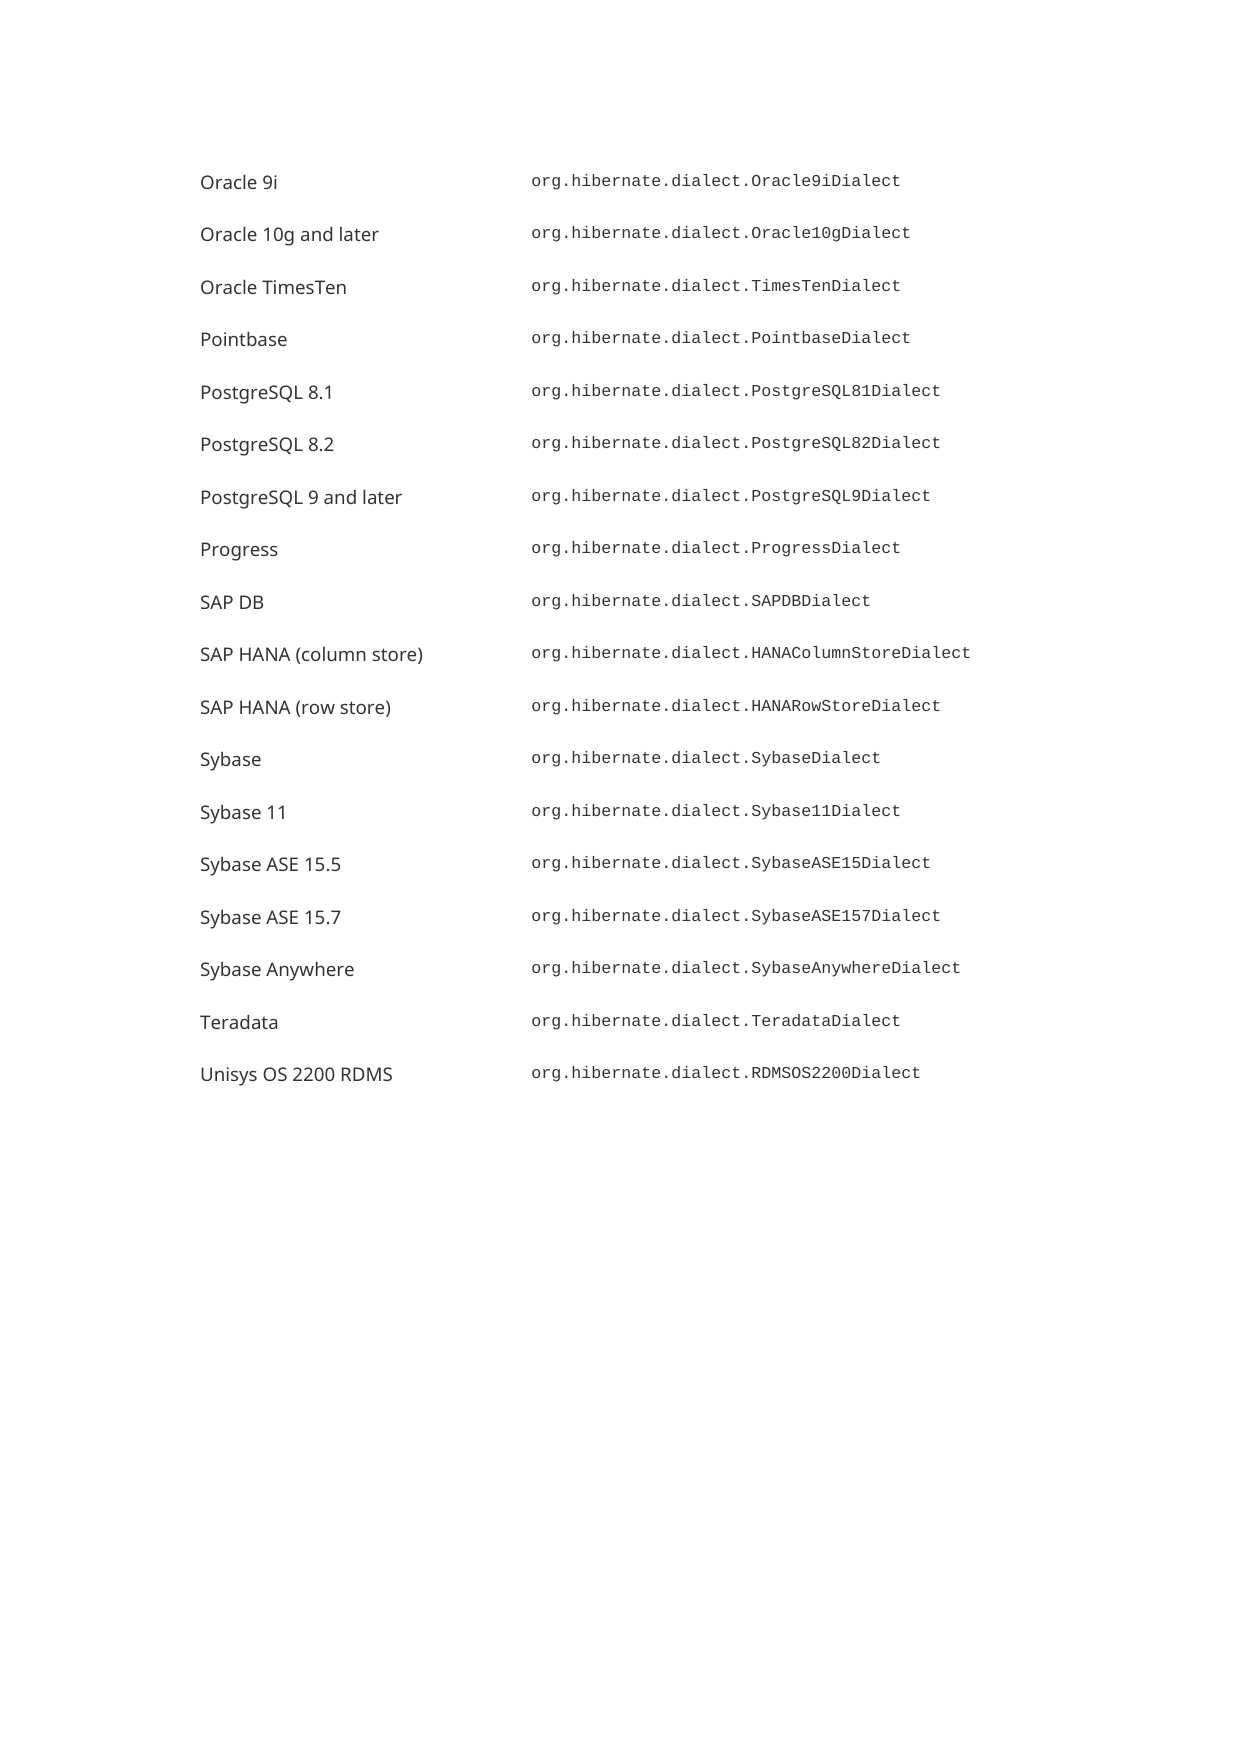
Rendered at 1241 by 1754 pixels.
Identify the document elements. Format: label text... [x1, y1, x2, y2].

table_cell org.hibernate.dialect.PostgreSQL82Dialect [519, 425, 1053, 477]
table_cell PostgreSQL 8.2 [188, 425, 518, 477]
table_cell Sybase ASE 15.7 [188, 897, 518, 949]
table_cell org.hibernate.dialect.SAPDBDialect [519, 582, 1053, 634]
table_cell org.hibernate.dialect.SybaseASE15Dialect [519, 845, 1053, 897]
table_cell org.hibernate.dialect.Sybase11Dialect [519, 792, 1053, 844]
table_cell Oracle TimesTen [188, 267, 518, 319]
table_cell Progress [188, 530, 518, 582]
table_cell org.hibernate.dialect.PostgreSQL9Dialect [519, 477, 1053, 529]
table_cell Sybase ASE 15.5 [188, 845, 518, 897]
table_cell org.hibernate.dialect.ProgressDialect [519, 530, 1053, 582]
table_cell Oracle 9i [188, 162, 518, 214]
table_cell org.hibernate.dialect.RDMSOS2200Dialect [519, 1055, 1053, 1107]
table_cell org.hibernate.dialect.SybaseASE157Dialect [519, 897, 1053, 949]
table_cell org.hibernate.dialect.SybaseAnywhereDialect [519, 950, 1053, 1002]
table_cell Sybase 11 [188, 792, 518, 844]
table_cell Unisys OS 2200 RDMS [188, 1055, 518, 1107]
table_cell SAP DB [188, 582, 518, 634]
table_cell PostgreSQL 8.1 [188, 372, 518, 424]
table_cell org.hibernate.dialect.TimesTenDialect [519, 267, 1053, 319]
table_cell org.hibernate.dialect.PointbaseDialect [519, 320, 1053, 372]
table_cell Teradata [188, 1002, 518, 1054]
table_cell org.hibernate.dialect.TeradataDialect [519, 1002, 1053, 1054]
table_cell SAP HANA (column store) [188, 635, 518, 687]
table_cell Pointbase [188, 320, 518, 372]
table_cell org.hibernate.dialect.HANAColumnStoreDialect [519, 635, 1053, 687]
table_cell Sybase [188, 740, 518, 792]
table_cell SAP HANA (row store) [188, 687, 518, 739]
table_cell PostgreSQL 9 and later [188, 477, 518, 529]
table_cell Sybase Anywhere [188, 950, 518, 1002]
table_cell org.hibernate.dialect.HANARowStoreDialect [519, 687, 1053, 739]
table_cell org.hibernate.dialect.PostgreSQL81Dialect [519, 372, 1053, 424]
table_cell org.hibernate.dialect.Oracle10gDialect [519, 215, 1053, 267]
table_cell org.hibernate.dialect.SybaseDialect [519, 740, 1053, 792]
table_cell Oracle 10g and later [188, 215, 518, 267]
table_cell org.hibernate.dialect.Oracle9iDialect [519, 162, 1053, 214]
